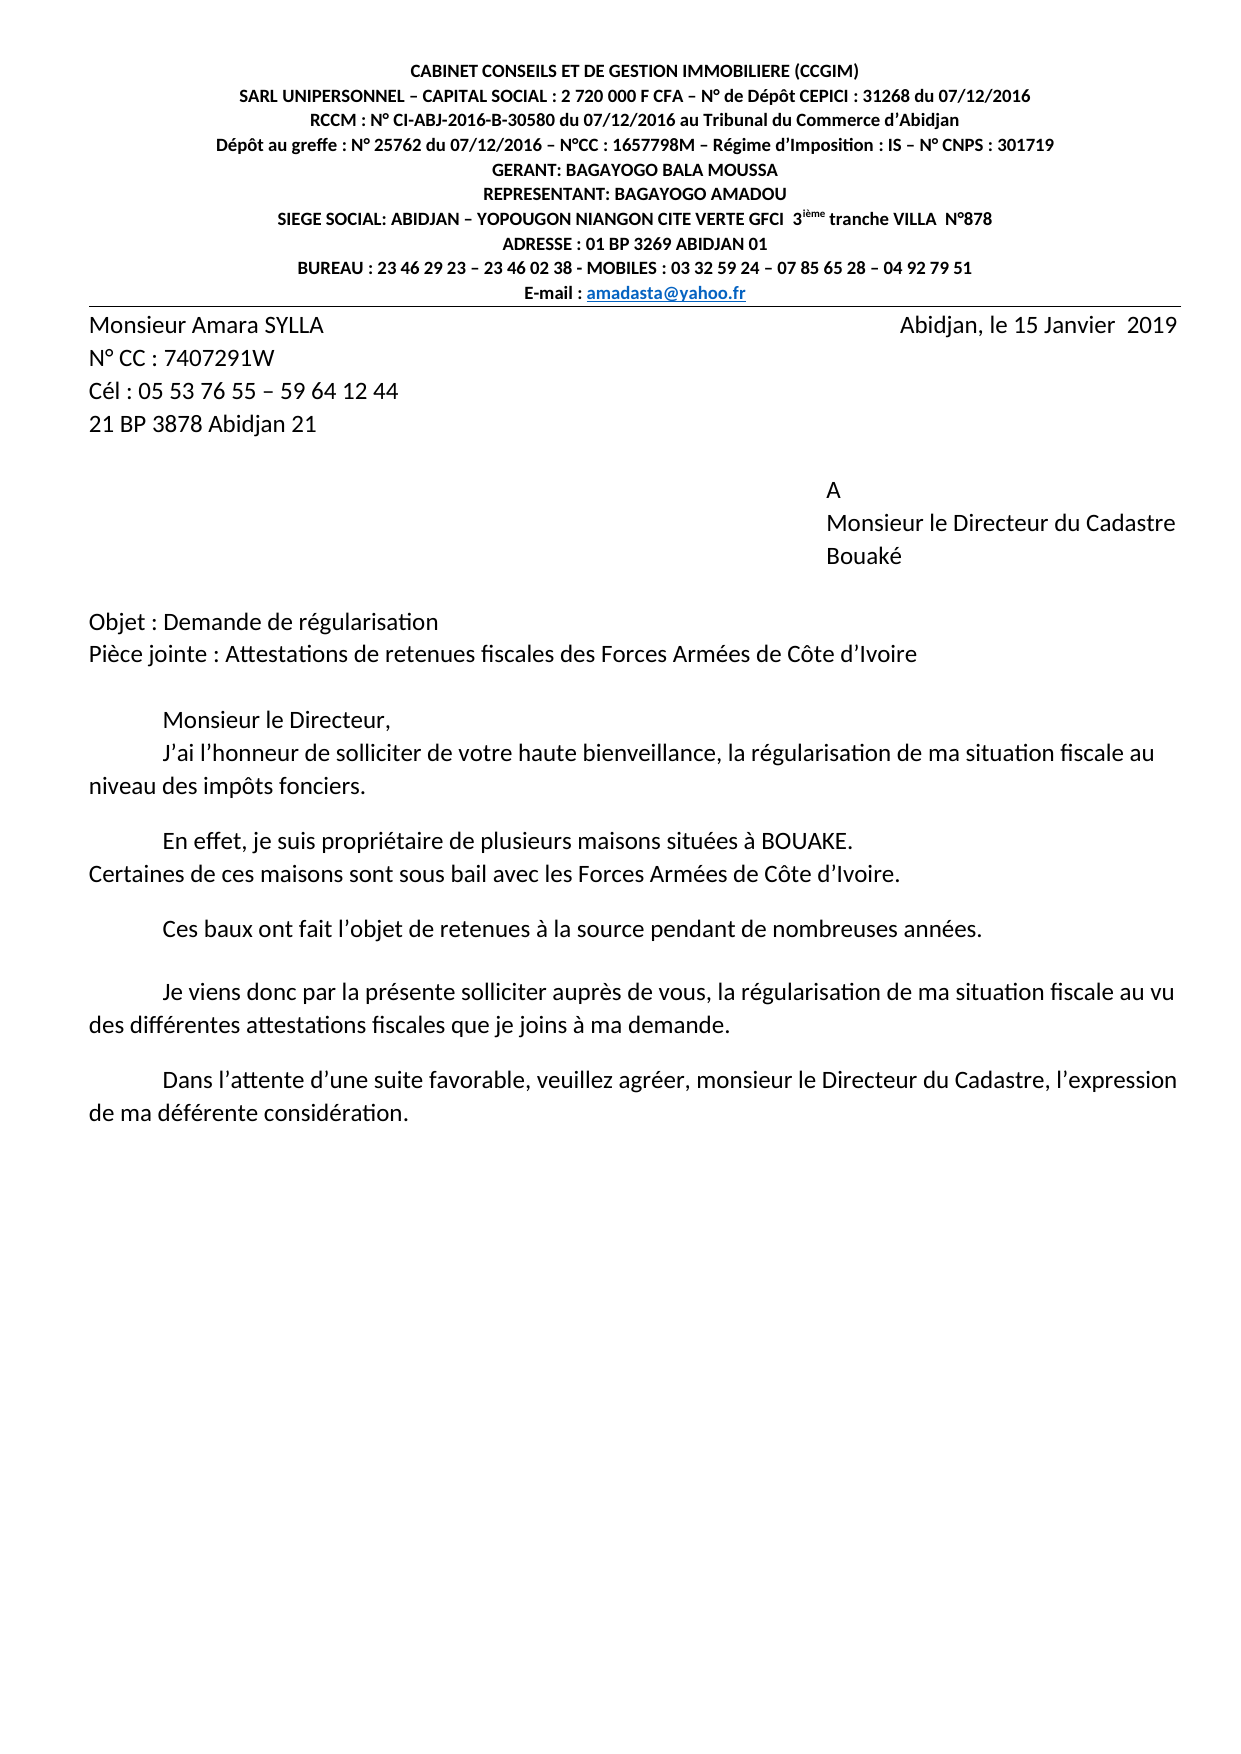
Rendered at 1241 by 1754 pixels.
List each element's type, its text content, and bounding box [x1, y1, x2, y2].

text Monsieur le Directeur, [89, 704, 1181, 735]
text J’ai l’honneur de solliciter de votre haute bienveillance, la régularisation de ma situation fiscale au niveau des impôts fonciers. [89, 737, 1181, 801]
text 21 BP 3878 Abidjan 21 [89, 408, 1181, 439]
text Bouaké [89, 540, 1181, 570]
text N° CC : 7407291W [89, 342, 1181, 373]
text Ces baux ont fait l’objet de retenues à la source pendant de nombreuses années. [89, 913, 1181, 943]
text En effet, je suis propriétaire de plusieurs maisons situées à BOUAKE. [89, 825, 1181, 856]
text Monsieur le Directeur du Cadastre [89, 507, 1181, 537]
text Pièce jointe : Attestations de retenues fiscales des Forces Armées de Côte d’Ivoire [89, 638, 1181, 669]
text Dans l’attente d’une suite favorable, veuillez agréer, monsieur le Directeur du Cadastre, l’expression de ma déférente considération. [89, 1064, 1181, 1127]
text Monsieur Amara SYLLA Abidjan, le 15 Janvier 2019 [89, 309, 1181, 340]
text Je viens donc par la présente solliciter auprès de vous, la régularisation de ma situation fiscale au vu des différentes attestations fiscales que je joins à ma demande. [89, 976, 1181, 1039]
text A [89, 474, 1181, 504]
text Cél : 05 53 76 55 – 59 64 12 44 [89, 375, 1181, 406]
text Objet : Demande de régularisation [89, 606, 1181, 636]
text Certaines de ces maisons sont sous bail avec les Forces Armées de Côte d’Ivoire. [89, 858, 1181, 888]
